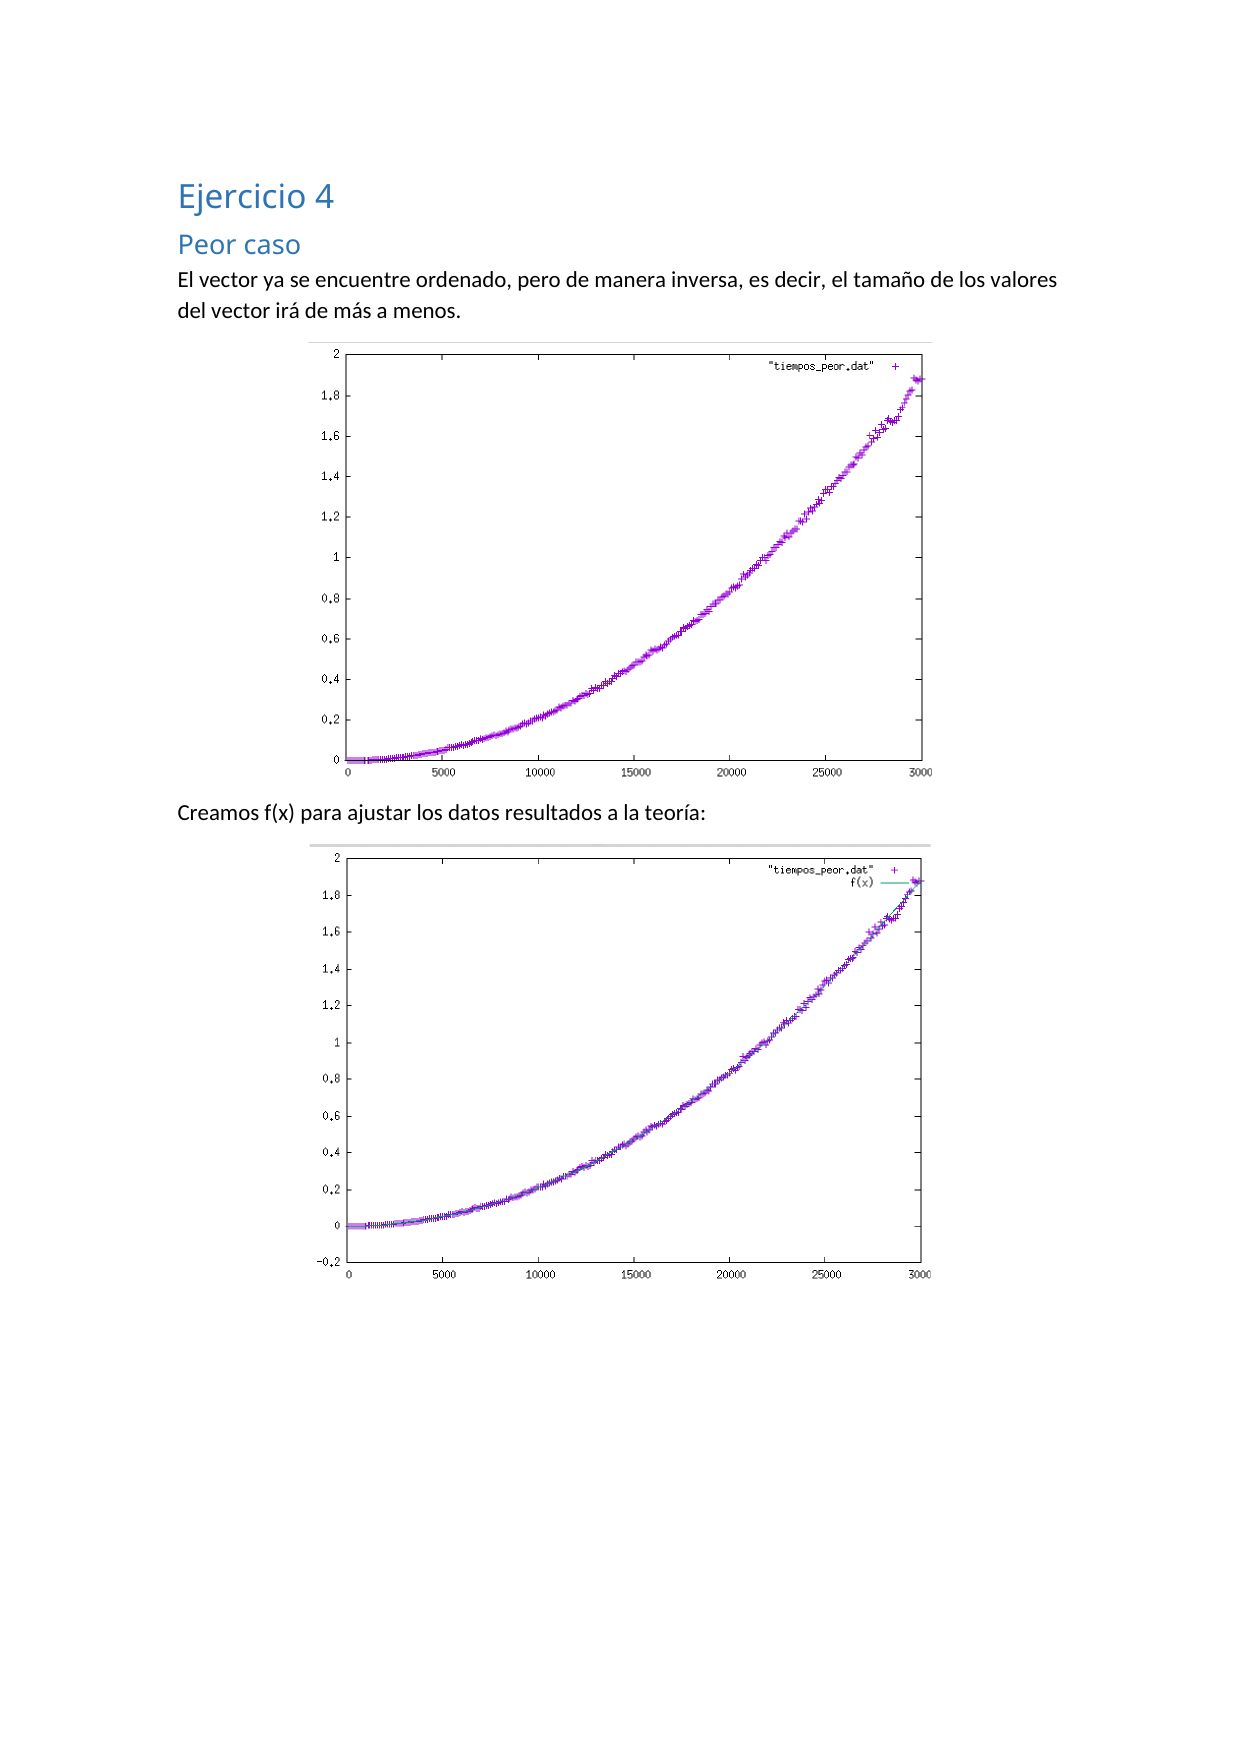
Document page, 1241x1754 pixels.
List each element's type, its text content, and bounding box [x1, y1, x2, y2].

text El vector ya se encuentre ordenado, pero de manera inversa, es decir, el tamaño de los valores del vector irá de más a menos. [177, 266, 1063, 324]
text Creamos f(x) para ajustar los datos resultados a la teoría: [177, 798, 1063, 826]
subtitle Ejercicio 4 [177, 173, 1063, 218]
subtitle Peor caso [177, 226, 1063, 263]
